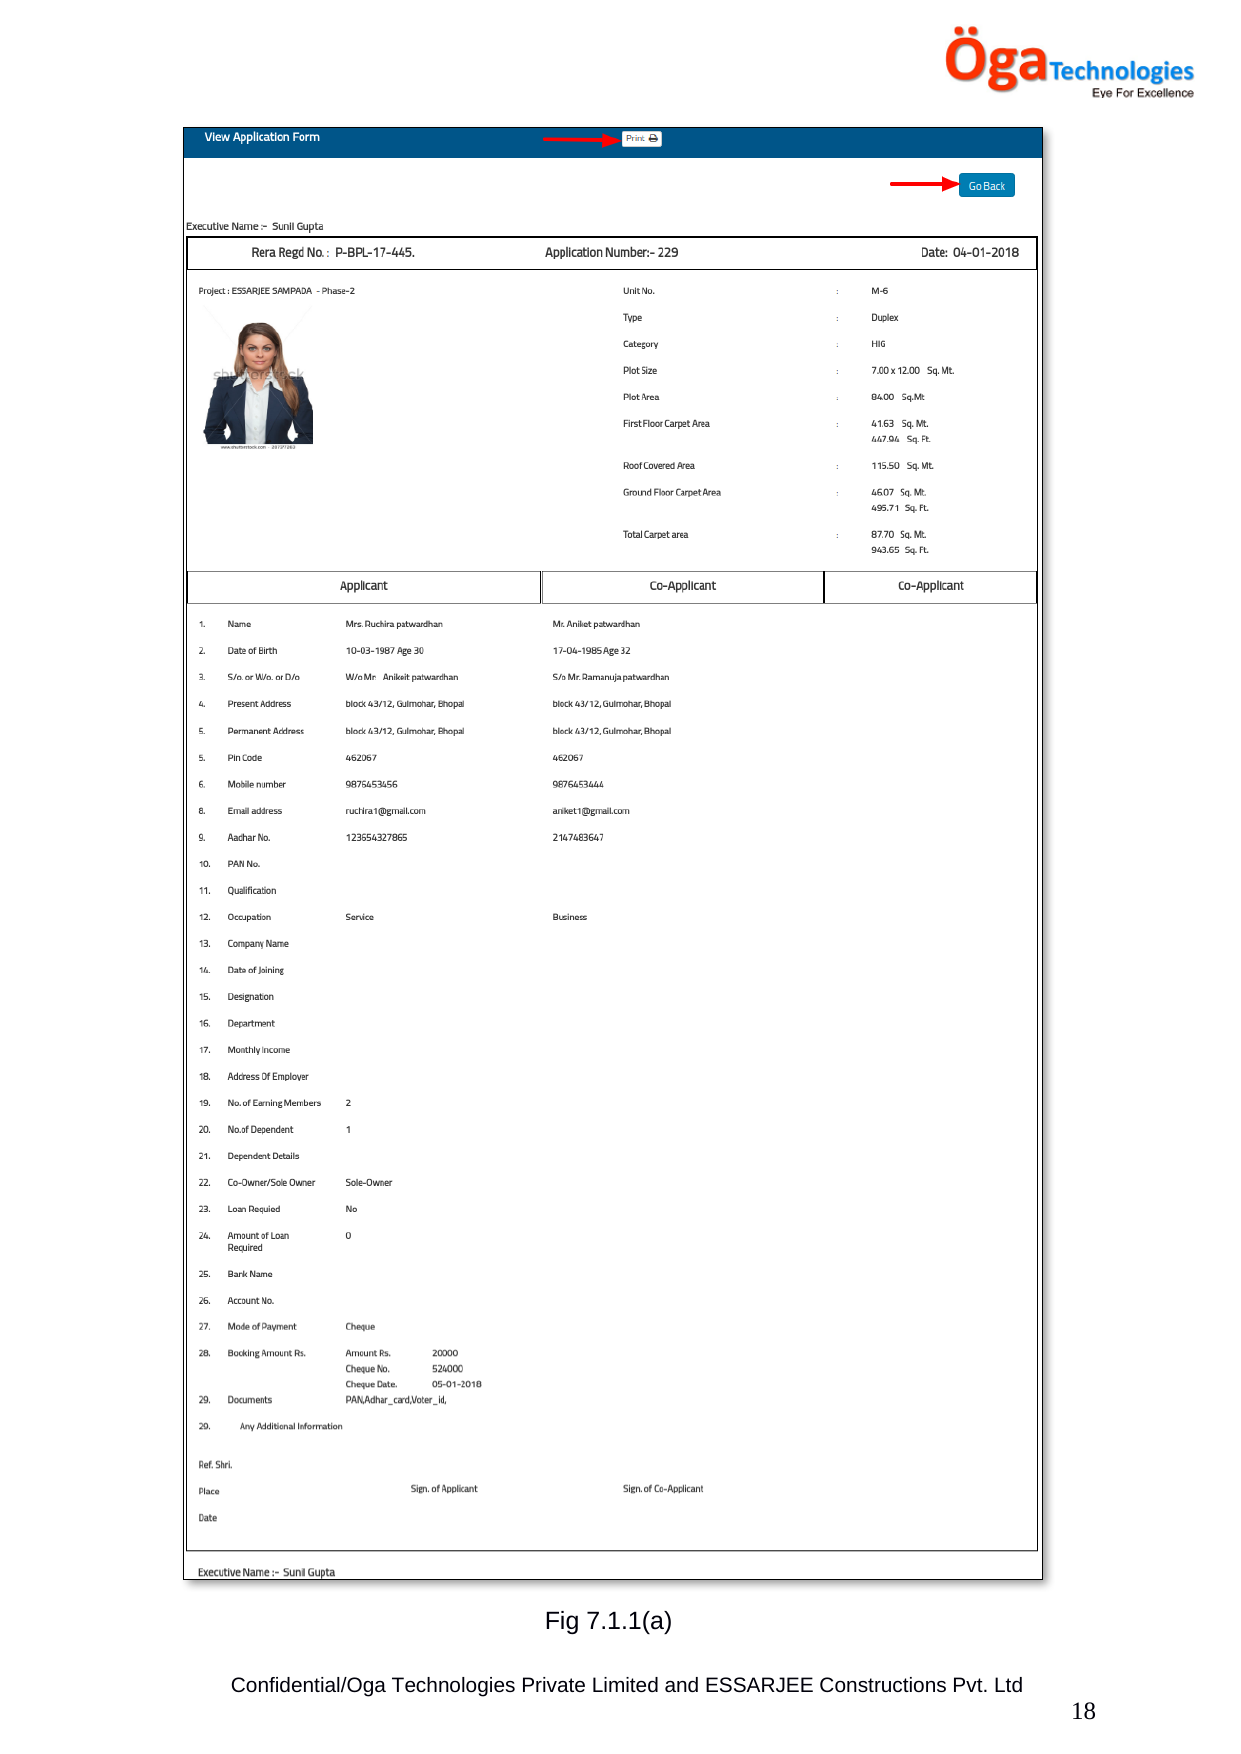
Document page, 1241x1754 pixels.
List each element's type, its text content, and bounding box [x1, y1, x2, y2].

picture [184, 128, 1042, 1579]
text Fig 7.1.1(a) [118, 1606, 1099, 1634]
